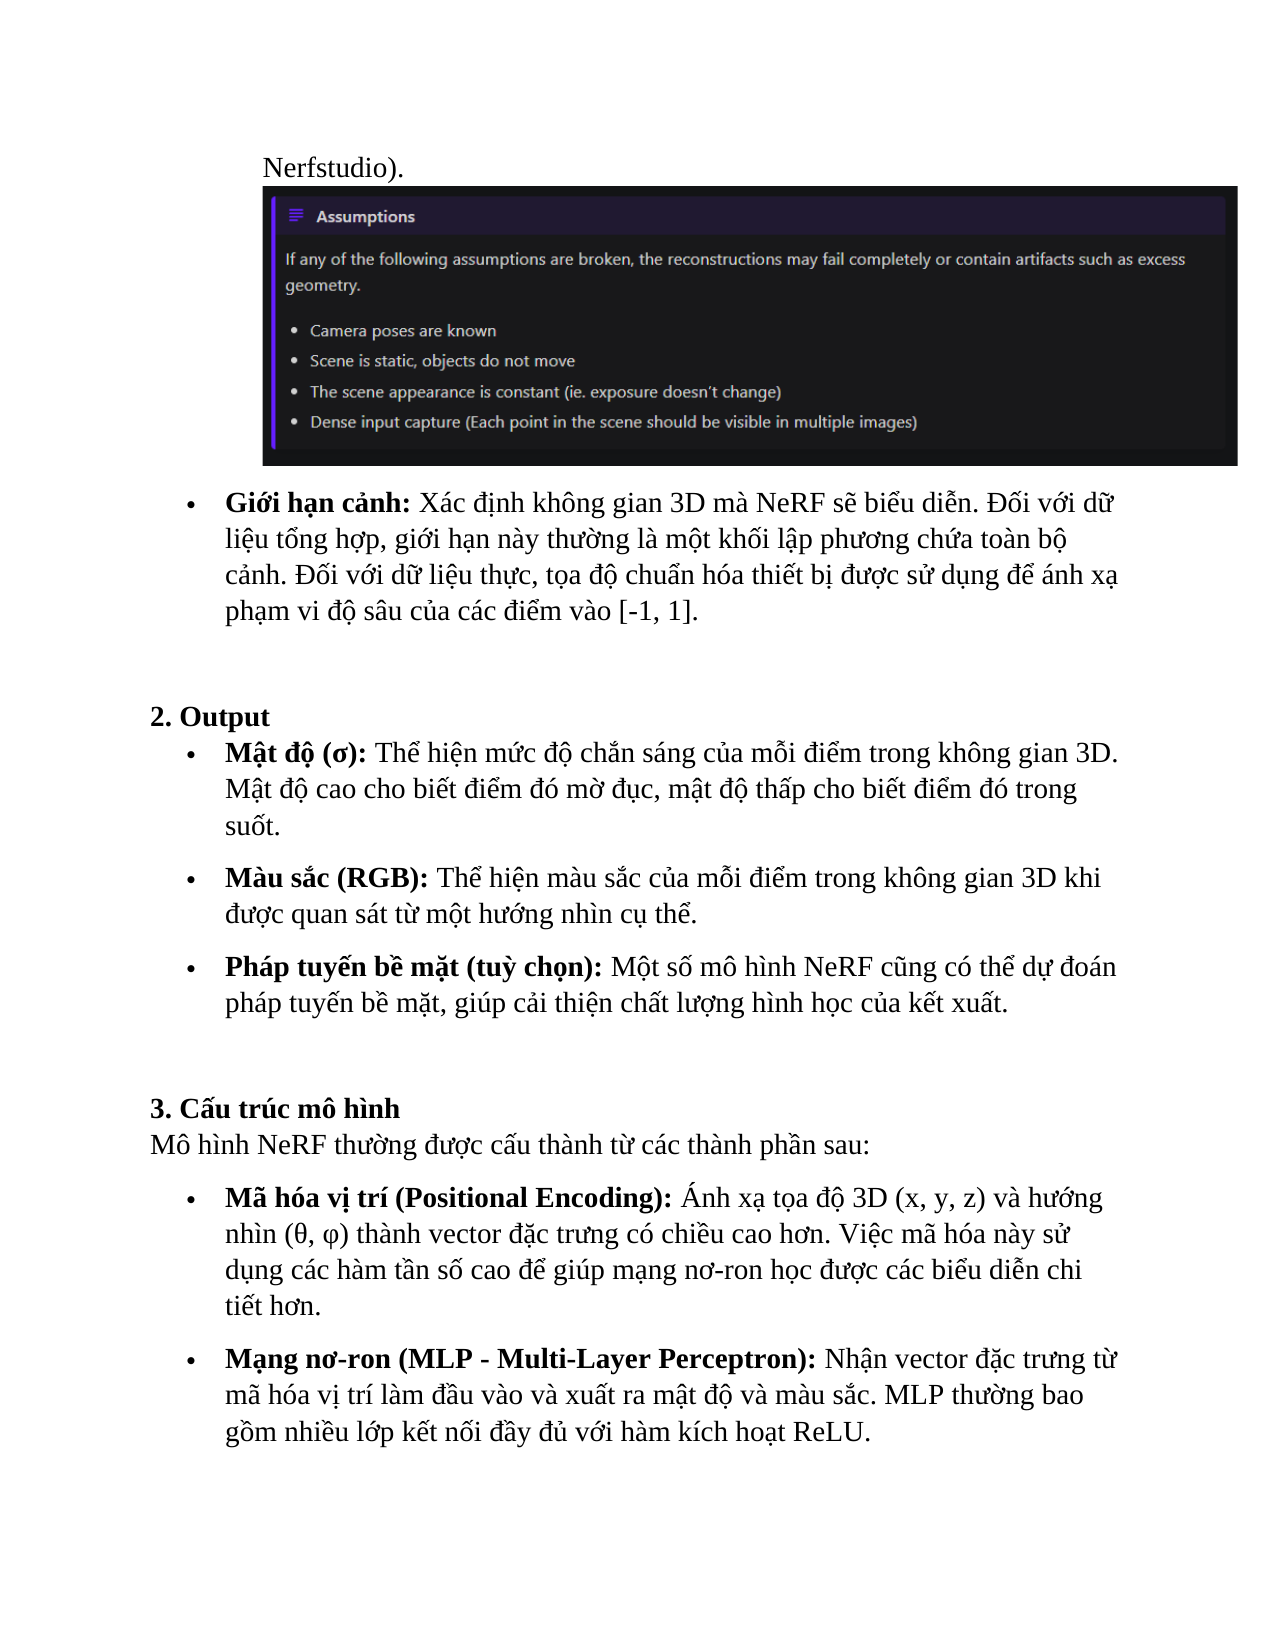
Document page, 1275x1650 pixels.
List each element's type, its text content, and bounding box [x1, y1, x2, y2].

subtitle 3. Cấu trúc mô hình [150, 1091, 1125, 1125]
list Giới hạn cảnh: Xác định không gian 3D mà NeRF sẽ biểu diễn. Đối với dữ liệu tổng hợp, giới hạn này thường là một khối lập phương chứa toàn bộ cảnh. Đối với dữ liệu thực, tọa độ chuẩn hóa thiết bị được sử dụng để ánh xạ phạm vi độ sâu của các điểm vào [-1, 1]. [187, 485, 1125, 627]
picture [262, 186, 1238, 466]
text Mô hình NeRF thường được cấu thành từ các thành phần sau: [150, 1127, 1125, 1161]
list Màu sắc (RGB): Thể hiện màu sắc của mỗi điểm trong không gian 3D khi được quan sát từ một hướng nhìn cụ thể. [187, 860, 1125, 930]
list Pháp tuyến bề mặt (tuỳ chọn): Một số mô hình NeRF cũng có thể dự đoán pháp tuyến bề mặt, giúp cải thiện chất lượng hình học của kết xuất. [187, 949, 1125, 1019]
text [262, 150, 1125, 186]
subtitle 2. Output [150, 699, 1125, 733]
list Mật độ (σ): Thể hiện mức độ chắn sáng của mỗi điểm trong không gian 3D. Mật độ cao cho biết điểm đó mờ đục, mật độ thấp cho biết điểm đó trong suốt. [187, 735, 1125, 841]
list Mã hóa vị trí (Positional Encoding): Ánh xạ tọa độ 3D (x, y, z) và hướng nhìn (θ, φ) thành vector đặc trưng có chiều cao hơn. Việc mã hóa này sử dụng các hàm tần số cao để giúp mạng nơ-ron học được các biểu diễn chi tiết hơn. [187, 1180, 1125, 1322]
list Mạng nơ-ron (MLP - Multi-Layer Perceptron): Nhận vector đặc trưng từ mã hóa vị trí làm đầu vào và xuất ra mật độ và màu sắc. MLP thường bao gồm nhiều lớp kết nối đầy đủ với hàm kích hoạt ReLU. [187, 1341, 1125, 1447]
